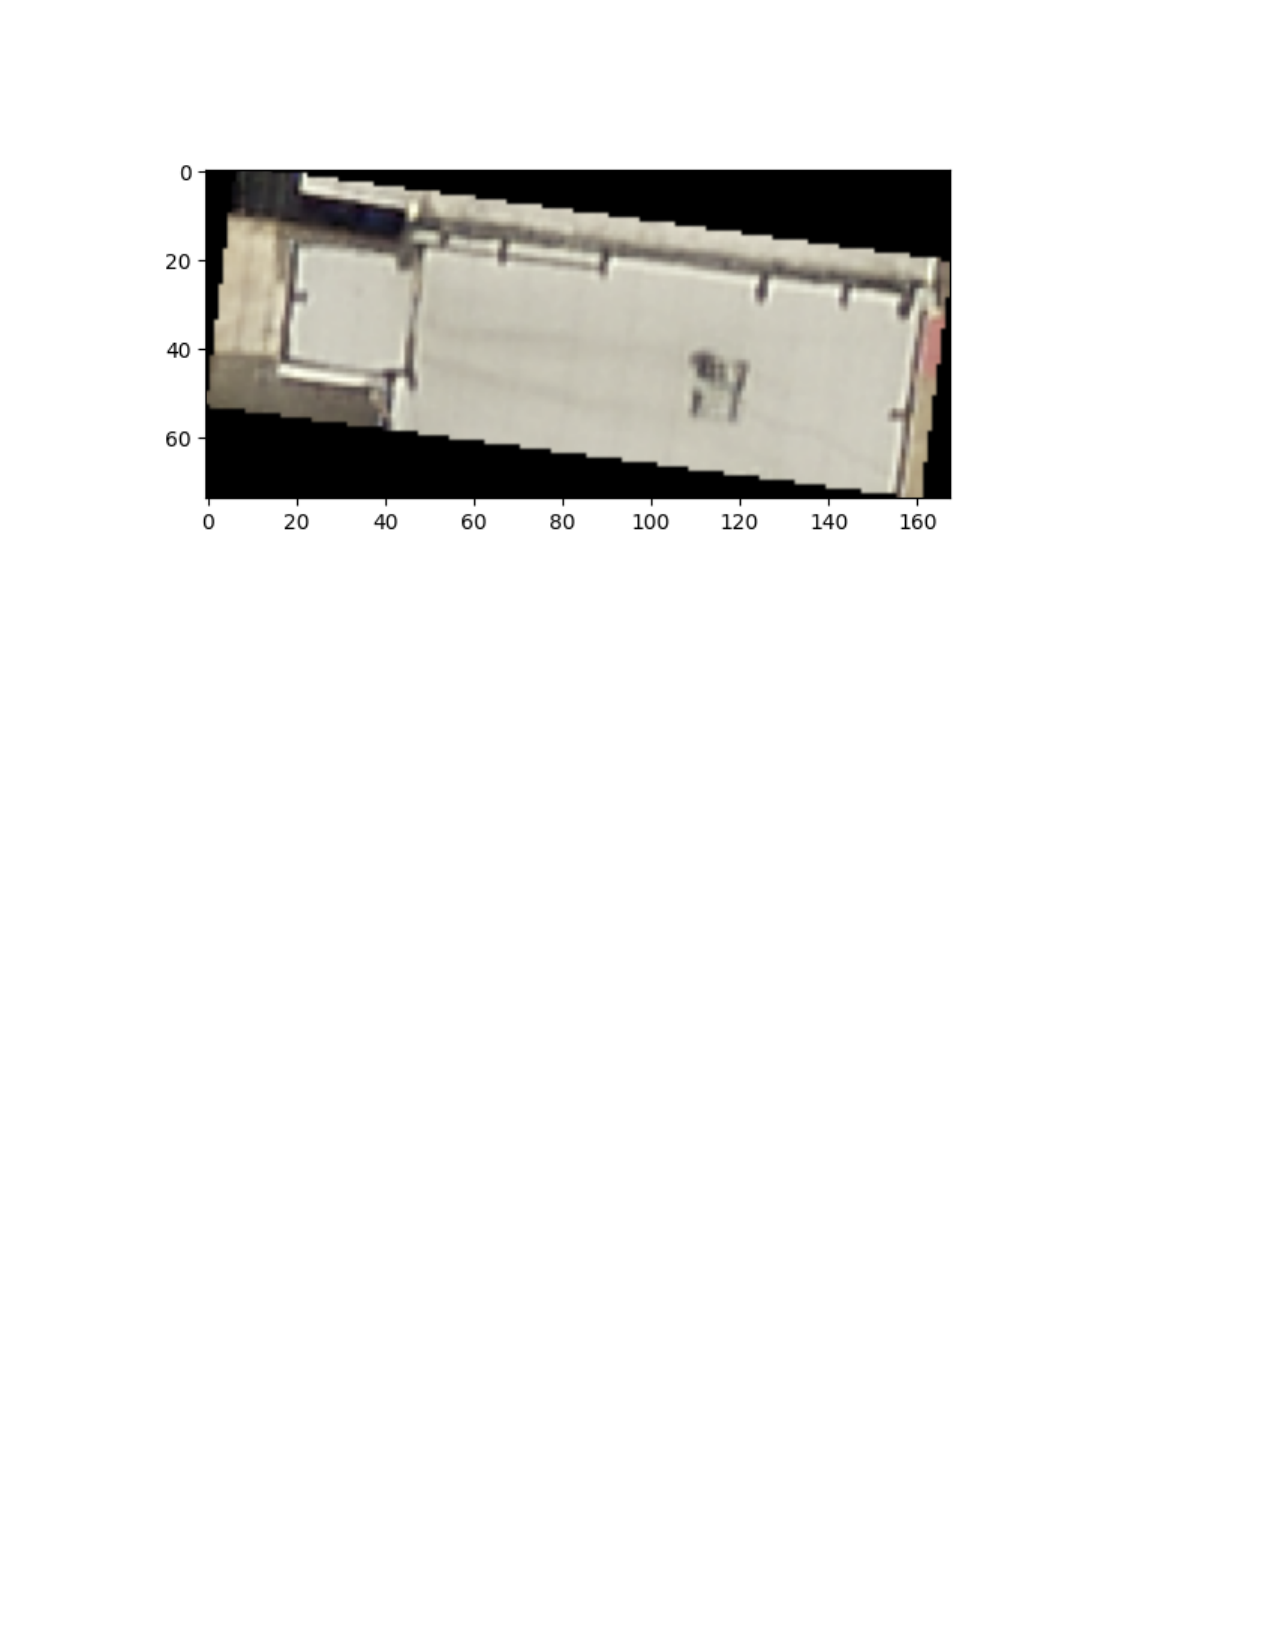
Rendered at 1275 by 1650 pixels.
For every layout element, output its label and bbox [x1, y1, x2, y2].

picture [150, 150, 965, 549]
